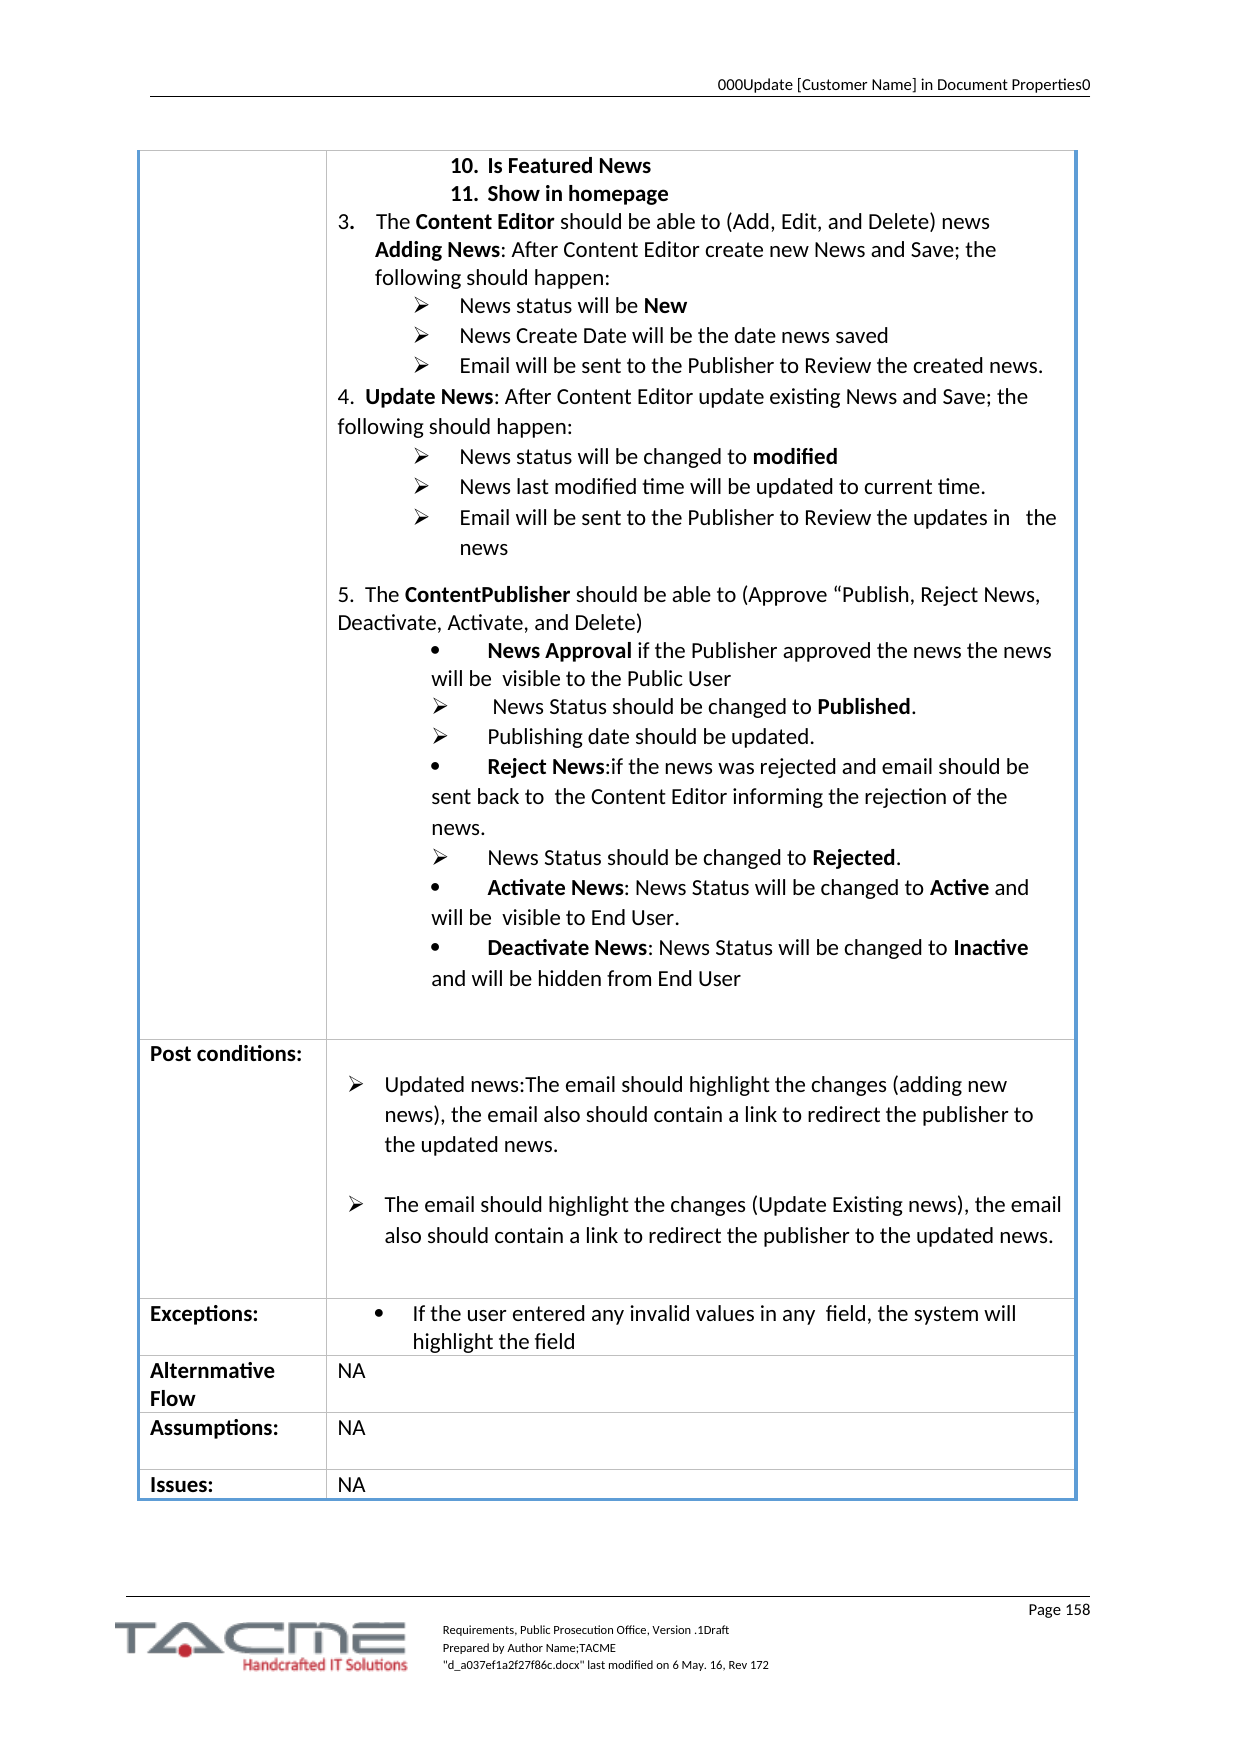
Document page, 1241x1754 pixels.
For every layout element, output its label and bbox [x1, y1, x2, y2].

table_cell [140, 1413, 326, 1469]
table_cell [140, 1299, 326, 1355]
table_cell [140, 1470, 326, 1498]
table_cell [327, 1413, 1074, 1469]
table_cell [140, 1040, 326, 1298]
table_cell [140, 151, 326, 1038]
picture [115, 1622, 408, 1672]
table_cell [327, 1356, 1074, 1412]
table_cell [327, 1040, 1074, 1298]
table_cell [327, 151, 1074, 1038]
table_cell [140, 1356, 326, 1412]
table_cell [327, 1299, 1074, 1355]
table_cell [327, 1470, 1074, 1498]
